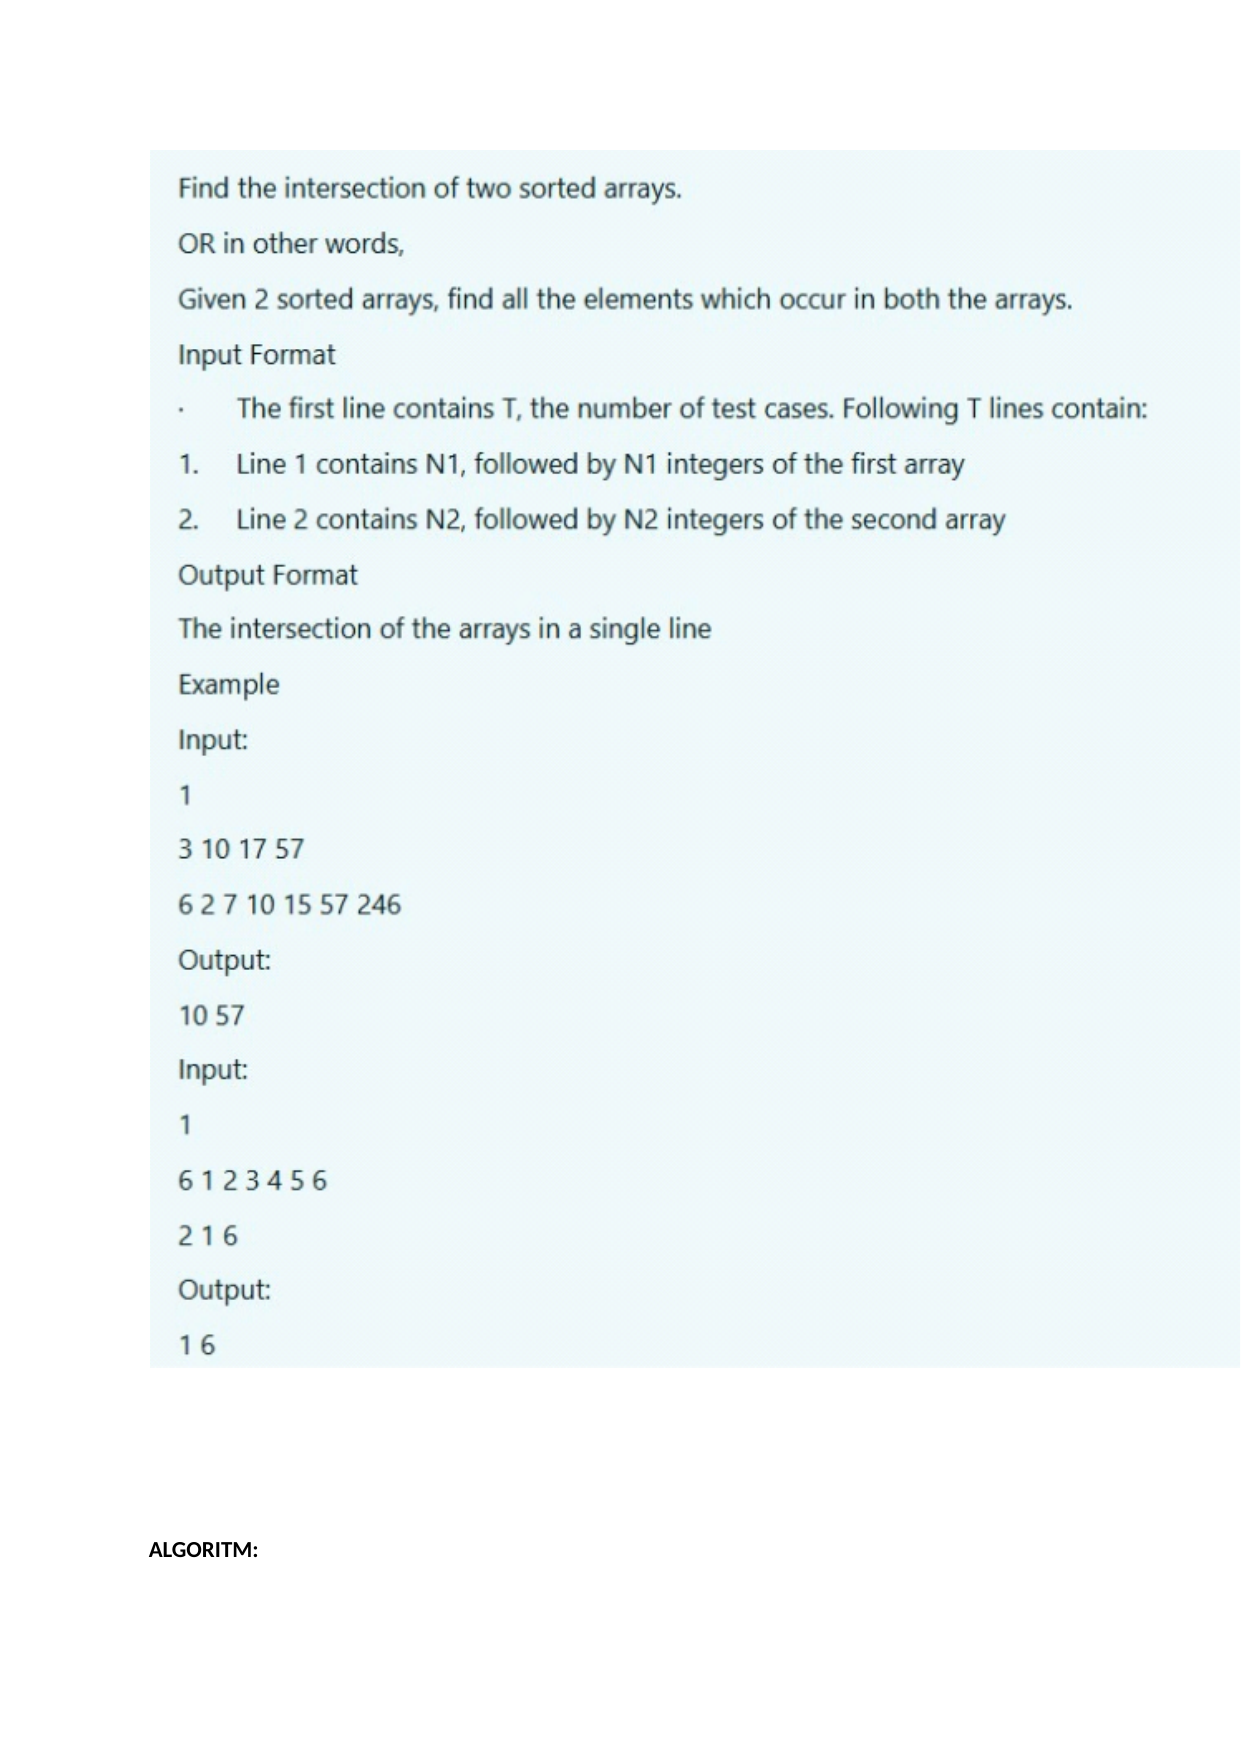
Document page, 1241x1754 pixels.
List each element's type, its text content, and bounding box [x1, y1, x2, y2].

text ALGORITM: [148, 1535, 1090, 1563]
